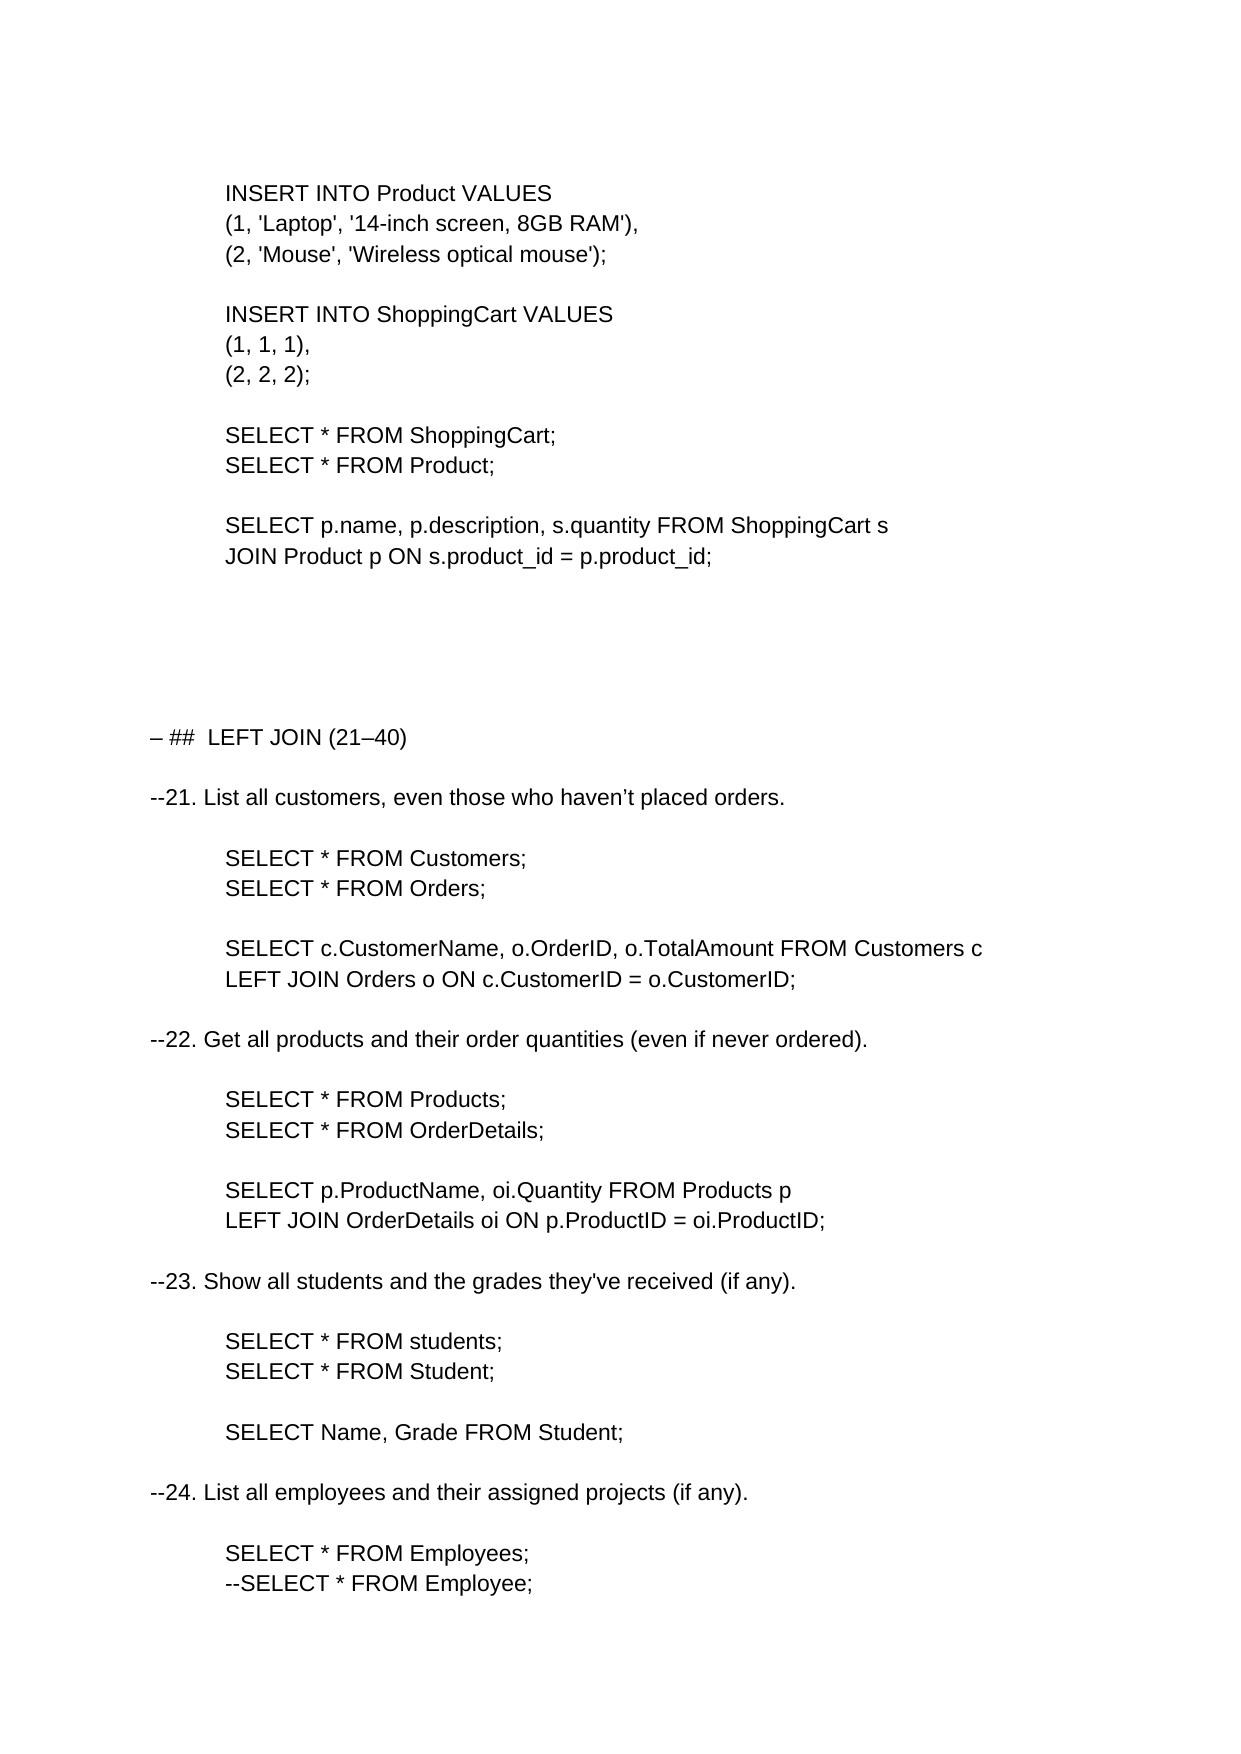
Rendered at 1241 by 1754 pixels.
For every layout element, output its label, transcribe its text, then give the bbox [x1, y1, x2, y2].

text SELECT * FROM students; [225, 1328, 1090, 1354]
text – ## LEFT JOIN (21–40) [150, 724, 1090, 750]
text SELECT * FROM Employees; [225, 1539, 1090, 1566]
text SELECT * FROM ShoppingCart; [225, 422, 1090, 448]
text (2, 2, 2); [225, 361, 1090, 388]
text SELECT * FROM Customers; [225, 845, 1090, 871]
text LEFT JOIN OrderDetails oi ON p.ProductID = oi.ProductID; [225, 1207, 1090, 1234]
text SELECT * FROM Product; [225, 452, 1090, 478]
text SELECT p.ProductName, oi.Quantity FROM Products p [225, 1177, 1090, 1203]
text --SELECT * FROM Employee; [225, 1570, 1090, 1596]
text SELECT * FROM Products; [225, 1086, 1090, 1113]
text --22. Get all products and their order quantities (even if never ordered). [150, 1026, 1090, 1052]
text --23. Show all students and the grades they've received (if any). [150, 1268, 1090, 1294]
text SELECT * FROM OrderDetails; [225, 1117, 1090, 1143]
text SELECT c.CustomerName, o.OrderID, o.TotalAmount FROM Customers c [225, 935, 1090, 962]
text JOIN Product p ON s.product_id = p.product_id; [225, 543, 1090, 569]
text (1, 'Laptop', '14-inch screen, 8GB RAM'), [225, 210, 1090, 237]
text INSERT INTO ShoppingCart VALUES [225, 301, 1090, 327]
text SELECT * FROM Orders; [225, 875, 1090, 901]
text --24. List all employees and their assigned projects (if any). [150, 1479, 1090, 1506]
text (2, 'Mouse', 'Wireless optical mouse'); [225, 241, 1090, 267]
text LEFT JOIN Orders o ON c.CustomerID = o.CustomerID; [225, 966, 1090, 992]
text SELECT Name, Grade FROM Student; [225, 1419, 1090, 1445]
text INSERT INTO Product VALUES [225, 180, 1090, 207]
text SELECT * FROM Student; [225, 1358, 1090, 1385]
text SELECT p.name, p.description, s.quantity FROM ShoppingCart s [225, 512, 1090, 539]
text (1, 1, 1), [225, 331, 1090, 358]
text --21. List all customers, even those who haven’t placed orders. [150, 784, 1090, 811]
